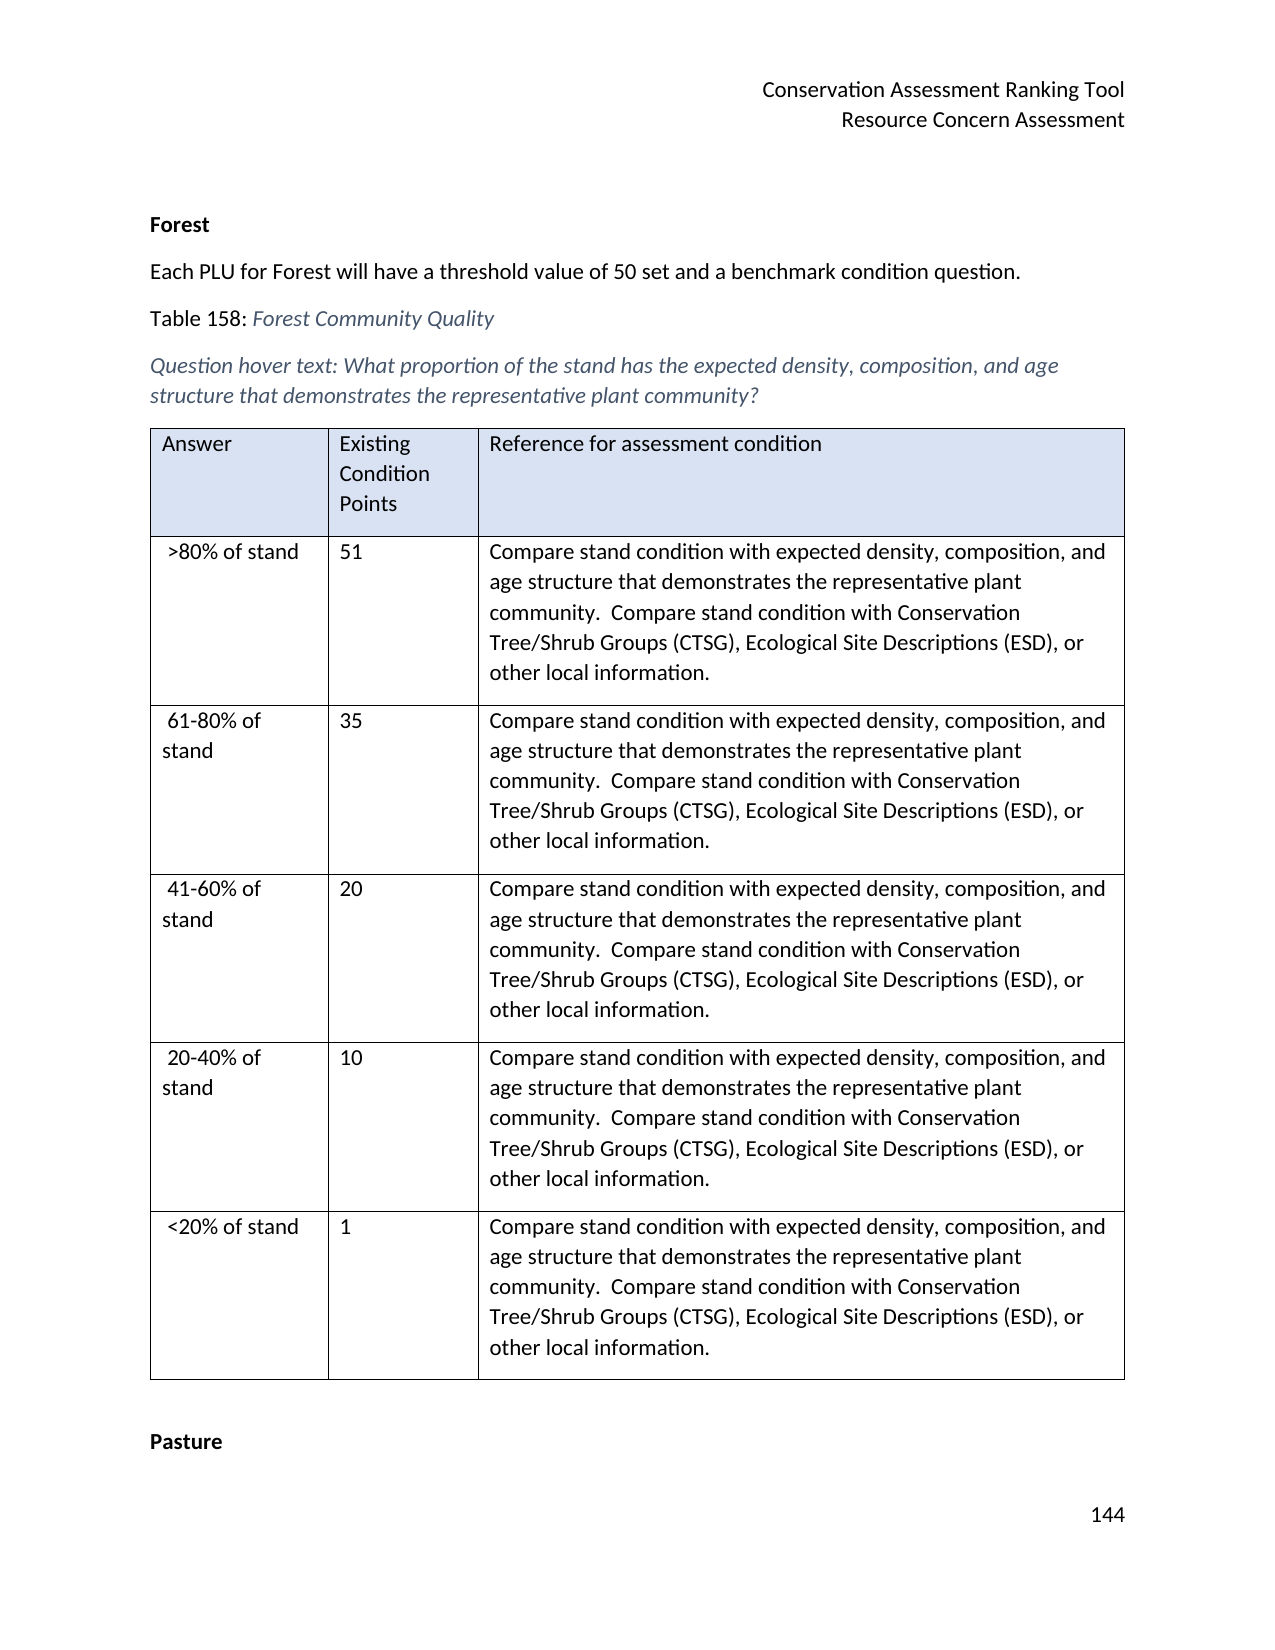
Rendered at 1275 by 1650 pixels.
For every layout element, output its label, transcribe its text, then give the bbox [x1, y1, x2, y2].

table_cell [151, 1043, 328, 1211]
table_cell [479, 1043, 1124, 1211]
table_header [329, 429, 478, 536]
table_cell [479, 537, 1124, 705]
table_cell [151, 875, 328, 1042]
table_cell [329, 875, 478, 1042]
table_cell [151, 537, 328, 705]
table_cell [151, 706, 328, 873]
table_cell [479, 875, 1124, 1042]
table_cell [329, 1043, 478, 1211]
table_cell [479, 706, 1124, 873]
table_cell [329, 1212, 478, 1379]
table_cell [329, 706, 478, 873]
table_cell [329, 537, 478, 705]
text Pasture [150, 1427, 1125, 1455]
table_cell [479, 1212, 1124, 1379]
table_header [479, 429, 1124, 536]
text Table 158: Forest Community Quality [150, 304, 1125, 332]
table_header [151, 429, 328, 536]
text Each PLU for Forest will have a threshold value of 50 set and a benchmark condition question. [150, 257, 1125, 285]
text Question hover text: What proportion of the stand has the expected density, composition, and age structure that demonstrates the representative plant community? [150, 351, 1125, 409]
text Forest [150, 210, 1125, 238]
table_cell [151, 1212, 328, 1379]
